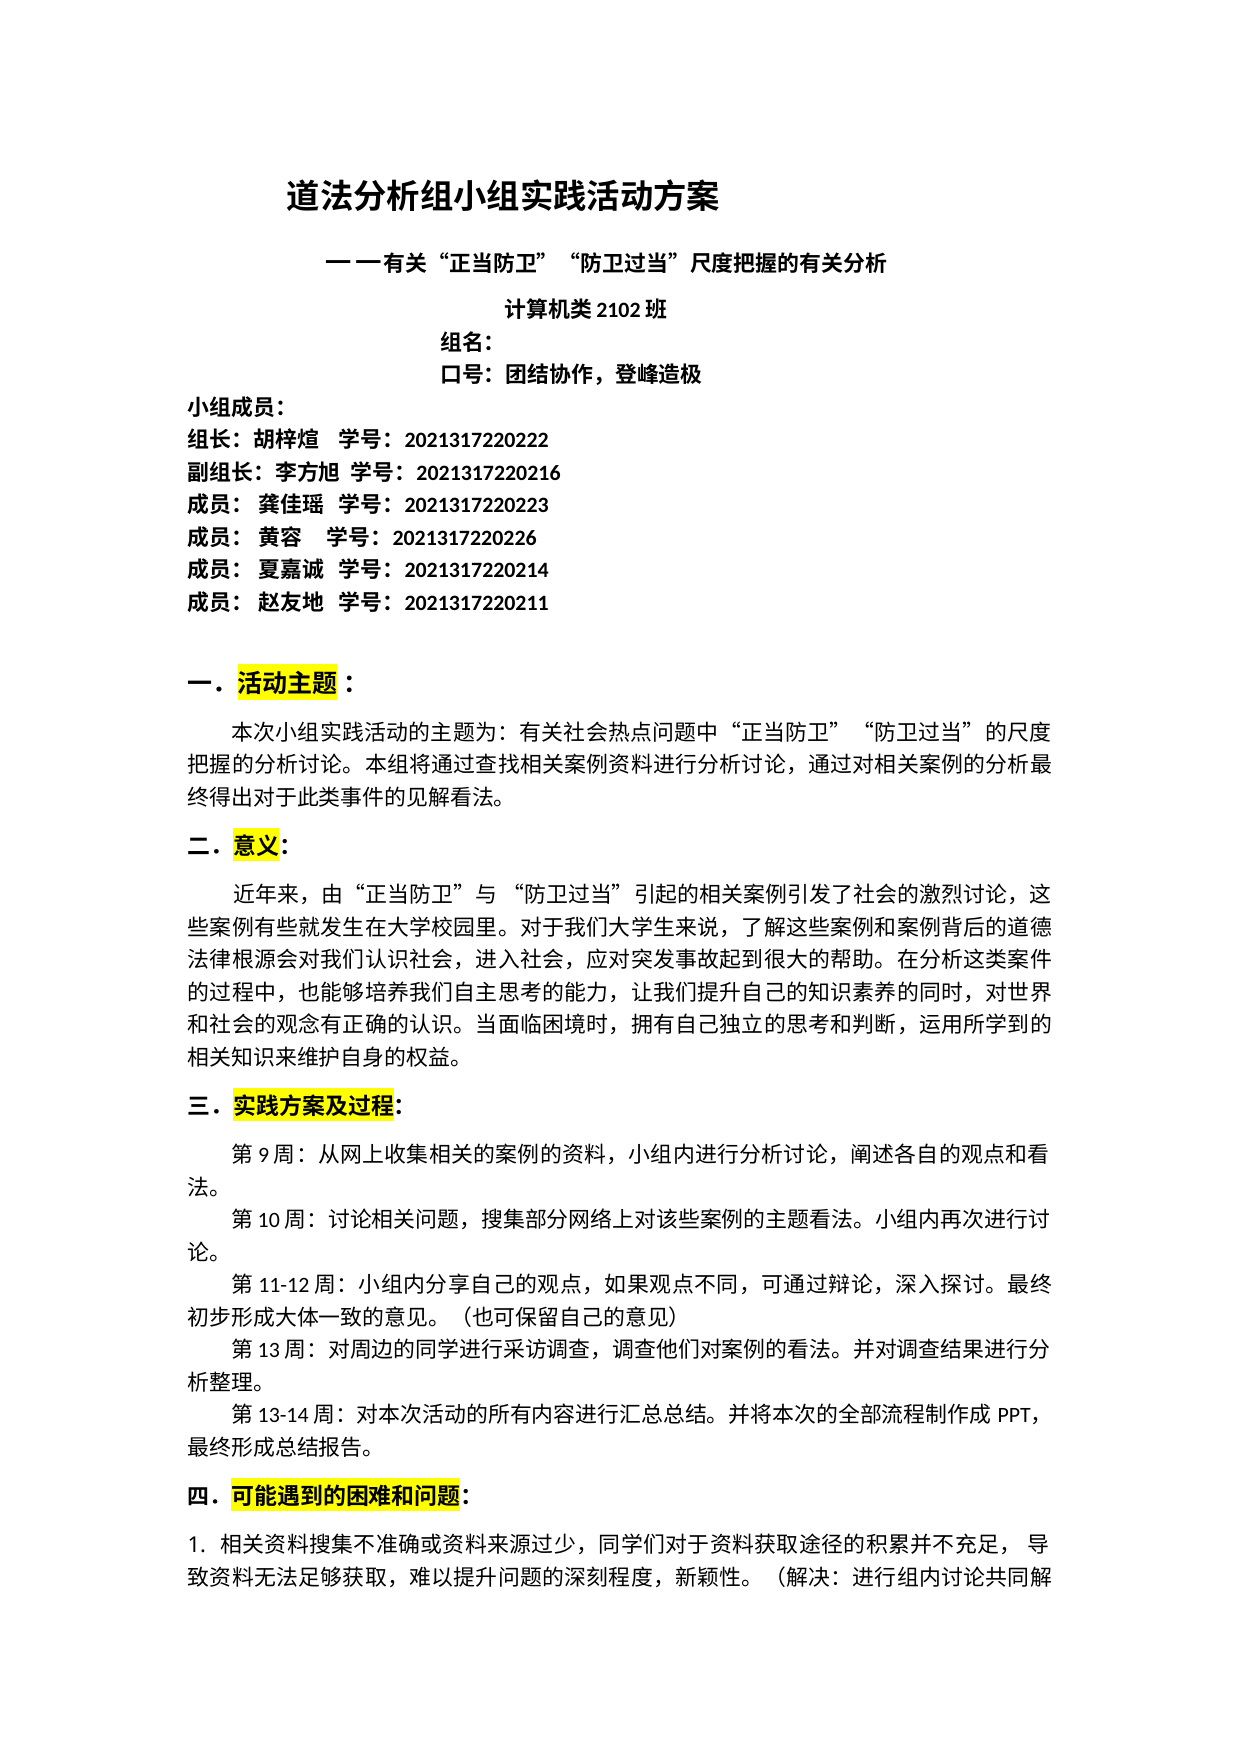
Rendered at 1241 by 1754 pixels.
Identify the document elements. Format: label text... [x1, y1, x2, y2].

text 口号：团结协作，登峰造极 [187, 357, 1053, 389]
text 近年来，由“正当防卫”与 “防卫过当”引起的相关案例引发了社会的激烈讨论，这些案例有些就发生在大学校园里。对于我们大学生来说，了解这些案例和案例背后的道德法律根源会对我们认识社会，进入社会，应对突发事故起到很大的帮助。在分析这类案件的过程中，也能够培养我们自主思考的能力，让我们提升自己的知识素养的同时，对世界和社会的观念有正确的认识。当面临困境时，拥有自己独立的思考和判断，运用所学到的相关知识来维护自身的权益。 [187, 877, 1053, 1072]
list 活动主题 ： [187, 649, 1053, 714]
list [187, 1527, 1053, 1592]
text 小组成员： [187, 389, 1053, 422]
text 道法分析组小组实践活动方案 [187, 162, 1053, 227]
text 成员： 黄容 学号：2021317220226 [187, 519, 1053, 552]
text ——有关“正当防卫”“防卫过当”尺度把握的有关分析 [187, 227, 1053, 292]
text 第9周：从网上收集相关的案例的资料，小组内进行分析讨论，阐述各自的观点和看法。 [187, 1137, 1053, 1202]
text 第13周：对周边的同学进行采访调查，调查他们对案例的看法。并对调查结果进行分析整理。 [187, 1332, 1053, 1397]
text 第11-12周：小组内分享自己的观点，如果观点不同，可通过辩论，深入探讨。最终初步形成大体一致的意见。（也可保留自己的意见） [187, 1267, 1053, 1332]
text 组长：胡梓煊 学号：2021317220222 [187, 422, 1053, 454]
text 成员： 赵友地 学号：2021317220211 [187, 584, 1053, 617]
list 可能遇到的困难和问题： [187, 1462, 1053, 1527]
text 第13-14周：对本次活动的所有内容进行汇总总结。并将本次的全部流程制作成PPT，最终形成总结报告。 [187, 1397, 1053, 1462]
text 组名： [187, 324, 1053, 357]
text 第10周：讨论相关问题，搜集部分网络上对该些案例的主题看法。小组内再次进行讨论。 [187, 1202, 1053, 1267]
text 副组长：李方旭 学号：2021317220216 [187, 454, 1053, 487]
text 本次小组实践活动的主题为：有关社会热点问题中“正当防卫”“防卫过当”的尺度把握的分析讨论。本组将通过查找相关案例资料进行分析讨论，通过对相关案例的分析最终得出对于此类事件的见解看法。 [187, 714, 1053, 812]
list 意义： [187, 812, 1053, 877]
text 成员： 夏嘉诚 学号：2021317220214 [187, 552, 1053, 584]
text 成员： 龚佳瑶 学号：2021317220223 [187, 487, 1053, 519]
list 实践方案及过程： [187, 1072, 1053, 1137]
text 计算机类2102班 [187, 292, 1053, 324]
